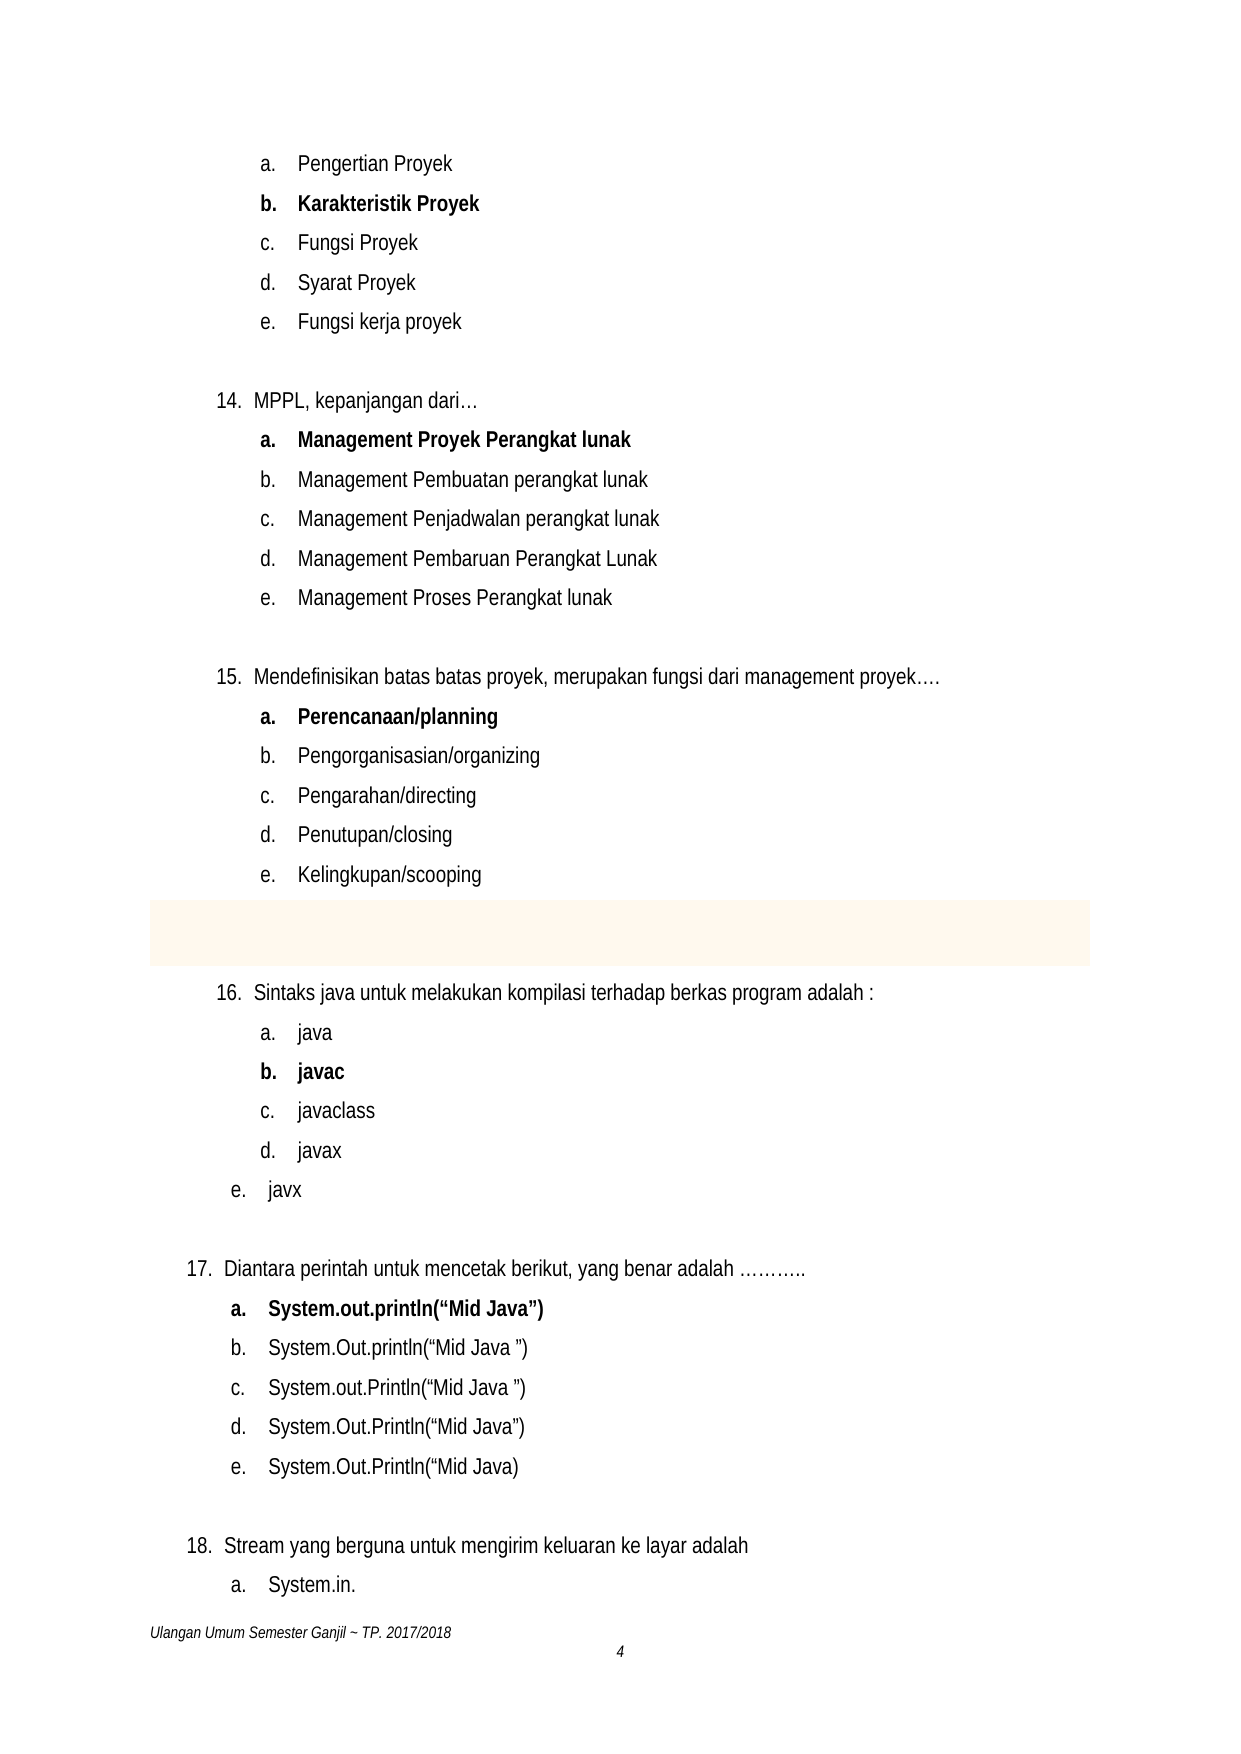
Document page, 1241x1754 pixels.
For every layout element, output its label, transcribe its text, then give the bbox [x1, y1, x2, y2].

list Management Pembaruan Perangkat Lunak [260, 545, 1090, 571]
list System.in. [231, 1571, 1090, 1598]
list Penutupan/closing [260, 821, 1090, 847]
list System.Out.println(“Mid Java ”) [231, 1334, 1090, 1361]
list Kelingkupan/scooping [260, 861, 1090, 887]
list Management Proyek Perangkat lunak [260, 426, 1090, 453]
list MPPL, kepanjangan dari… [216, 387, 1090, 413]
list javac [260, 1058, 1090, 1084]
list System.Out.Println(“Mid Java) [231, 1453, 1090, 1479]
list Karakteristik Proyek [260, 189, 1090, 216]
list System.out.println(“Mid Java”) [231, 1295, 1090, 1321]
list System.Out.Println(“Mid Java”) [231, 1413, 1090, 1440]
list javaclass [260, 1097, 1090, 1124]
list Fungsi kerja proyek [260, 308, 1090, 334]
list Diantara perintah untuk mencetak berikut, yang benar adalah ……….. [186, 1255, 1090, 1282]
list javax [260, 1137, 1090, 1163]
list Perencanaan/planning [260, 703, 1090, 729]
list Fungsi Proyek [260, 229, 1090, 255]
list Management Penjadwalan perangkat lunak [260, 505, 1090, 532]
list Management Pembuatan perangkat lunak [260, 466, 1090, 492]
list Management Proses Perangkat lunak [260, 584, 1090, 611]
list Syarat Proyek [260, 268, 1090, 295]
list Sintaks java untuk melakukan kompilasi terhadap berkas program adalah : [216, 979, 1090, 1005]
list Mendefinisikan batas batas proyek, merupakan fungsi dari management proyek…. [216, 663, 1090, 689]
list java [260, 1018, 1090, 1045]
list Pengarahan/directing [260, 782, 1090, 808]
list Stream yang berguna untuk mengirim keluaran ke layar adalah [186, 1532, 1096, 1558]
list Pengorganisasian/organizing [260, 742, 1090, 768]
list javx [231, 1176, 1090, 1203]
list Pengertian Proyek [260, 150, 1090, 176]
list System.out.Println(“Mid Java ”) [231, 1374, 1090, 1400]
